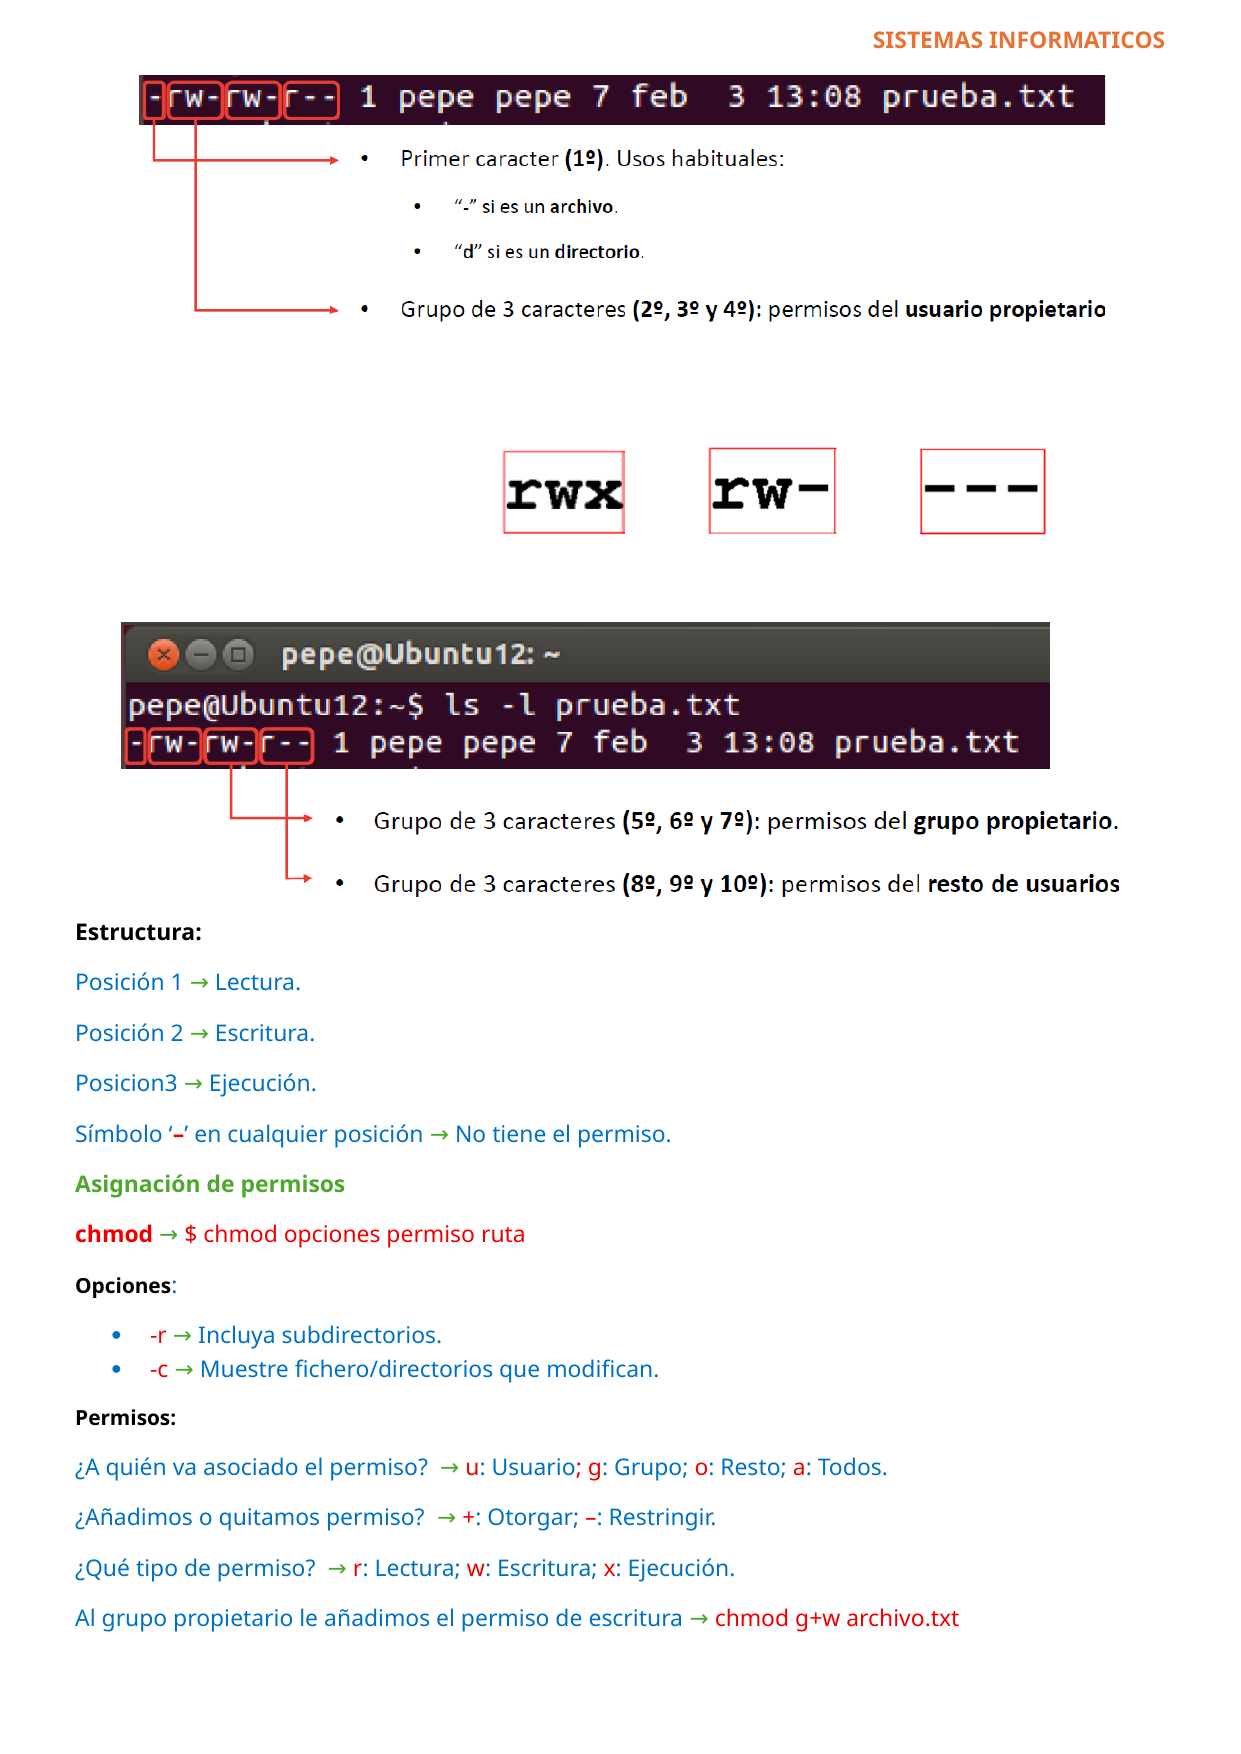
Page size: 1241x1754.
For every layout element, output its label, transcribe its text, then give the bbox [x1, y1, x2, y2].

text Estructura: [75, 916, 1165, 947]
picture [135, 75, 1106, 322]
text ¿Qué tipo de permiso? → r: Lectura; w: Escritura; x: Ejecución. [75, 1551, 1165, 1583]
text chmod → $ chmod opciones permiso ruta [75, 1218, 1165, 1249]
text Al grupo propietario le añadimos el permiso de escritura → chmod g+w archivo.txt [75, 1602, 1165, 1633]
text Opciones: [75, 1269, 1165, 1300]
text Posicion3 → Ejecución. [75, 1067, 1165, 1098]
text Símbolo ‘–’ en cualquier posición → No tiene el permiso. [75, 1117, 1165, 1149]
list -r → Incluya subdirectorios. [112, 1319, 1165, 1350]
text Posición 2 → Escritura. [75, 1017, 1165, 1048]
text Posición 1 → Lectura. [75, 966, 1165, 997]
picture [121, 620, 1120, 897]
text ¿A quién va asociado el permiso? → u: Usuario; g: Grupo; o: Resto; a: Todos. [75, 1451, 1165, 1482]
picture [498, 445, 1050, 537]
text Permisos: [75, 1403, 1165, 1432]
text ¿Añadimos o quitamos permiso? → +: Otorgar; –: Restringir. [75, 1501, 1165, 1532]
text Asignación de permisos [75, 1168, 1165, 1199]
list -c → Muestre fichero/directorios que modifican. [112, 1353, 1165, 1384]
